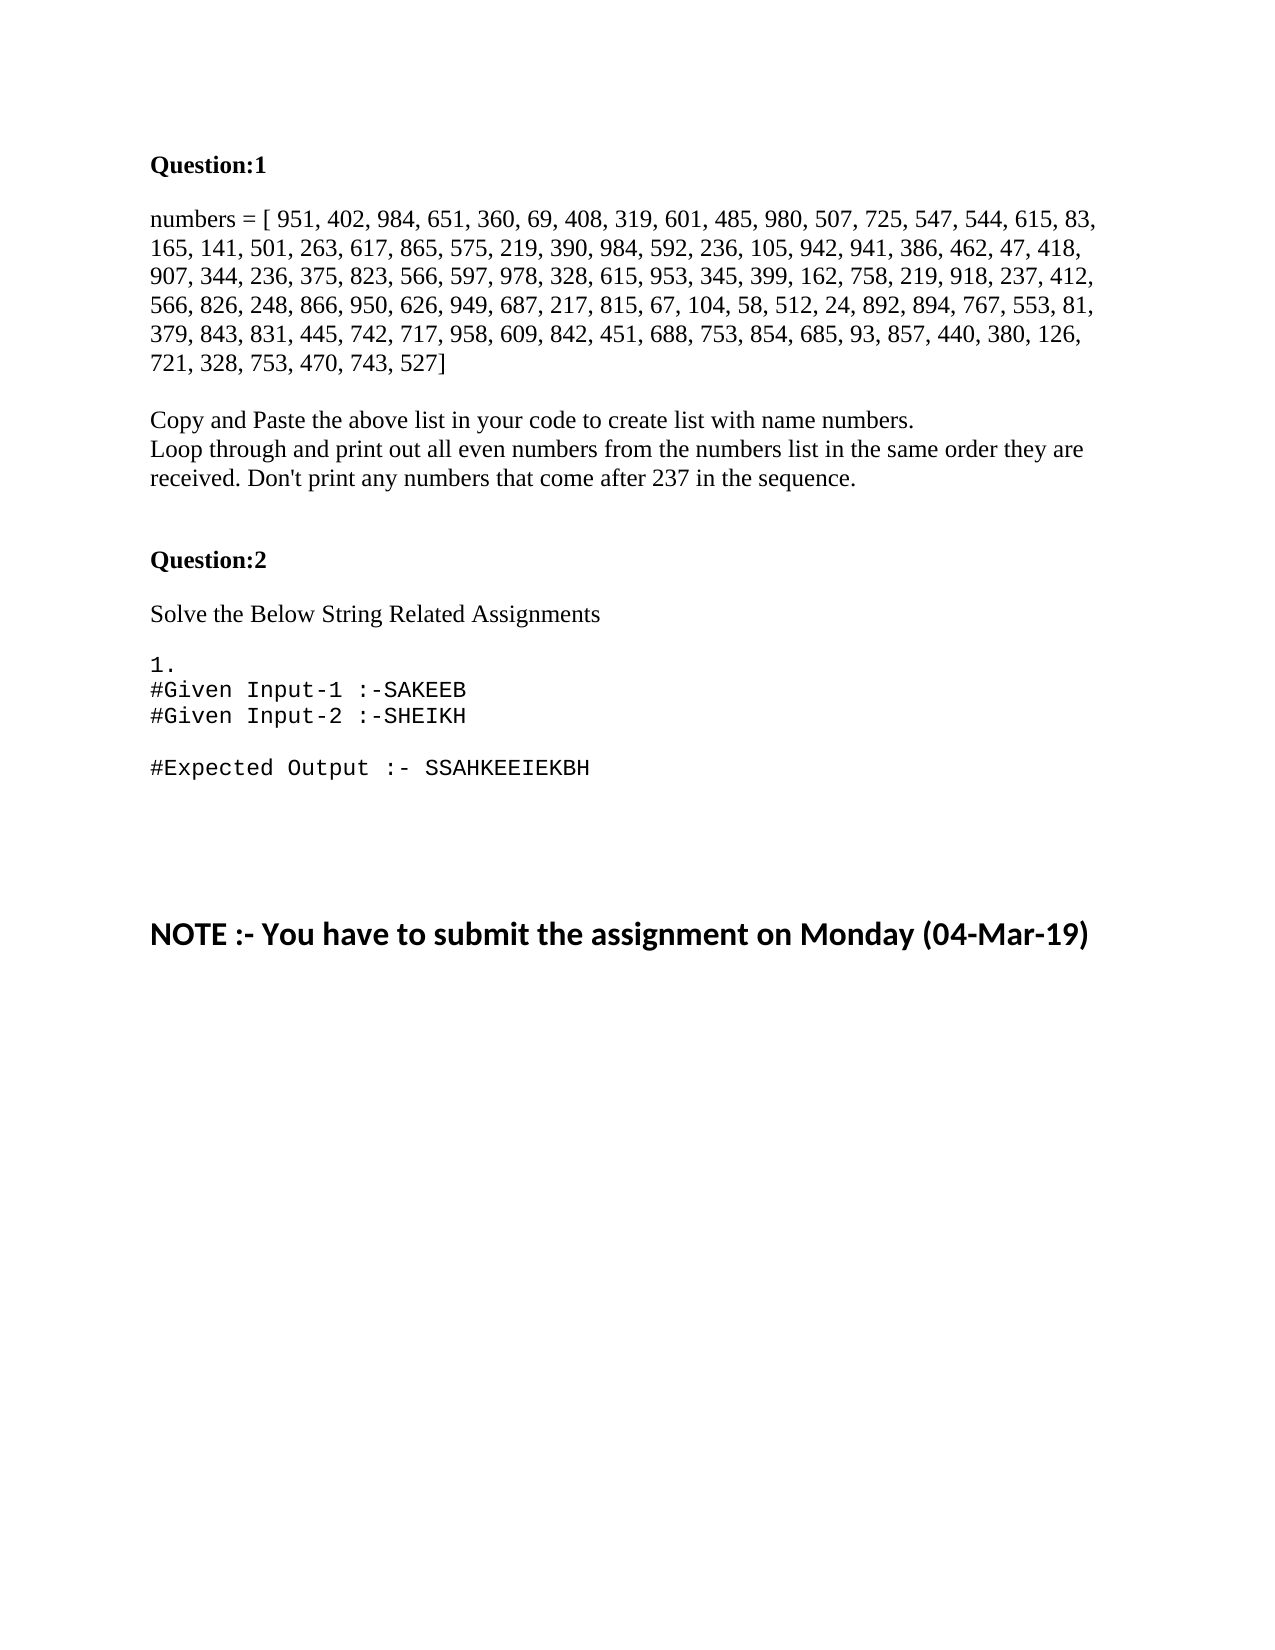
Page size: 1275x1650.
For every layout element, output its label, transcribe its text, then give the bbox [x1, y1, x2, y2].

text Question:1 [150, 150, 1125, 179]
text NOTE :- You have to submit the assignment on Monday (04-Mar-19) [150, 913, 1125, 954]
text Loop through and print out all even numbers from the numbers list in the same order they are received. Don't print any numbers that come after 237 in the sequence. [150, 434, 1125, 491]
text #Given Input-1 :-SAKEEB [150, 679, 1125, 705]
text Copy and Paste the above list in your code to create list with name numbers. [150, 405, 1125, 434]
text Question:2 [150, 545, 1125, 574]
text 1. [150, 653, 1125, 679]
text #Expected Output :- SSAHKEEIEKBH [150, 757, 1125, 783]
text #Given Input-2 :-SHEIKH [150, 705, 1125, 731]
text numbers = [ 951, 402, 984, 651, 360, 69, 408, 319, 601, 485, 980, 507, 725, 547, 544, 615, 83, 165, 141, 501, 263, 617, 865, 575, 219, 390, 984, 592, 236, 105, 942, 941, 386, 462, 47, 418, 907, 344, 236, 375, 823, 566, 597, 978, 328, 615, 953, 345, 399, 162, 758, 219, 918, 237, 412, 566, 826, 248, 866, 950, 626, 949, 687, 217, 815, 67, 104, 58, 512, 24, 892, 894, 767, 553, 81, 379, 843, 831, 445, 742, 717, 958, 609, 842, 451, 688, 753, 854, 685, 93, 857, 440, 380, 126, 721, 328, 753, 470, 743, 527] [150, 204, 1125, 376]
text Solve the Below String Related Assignments [150, 599, 1125, 628]
